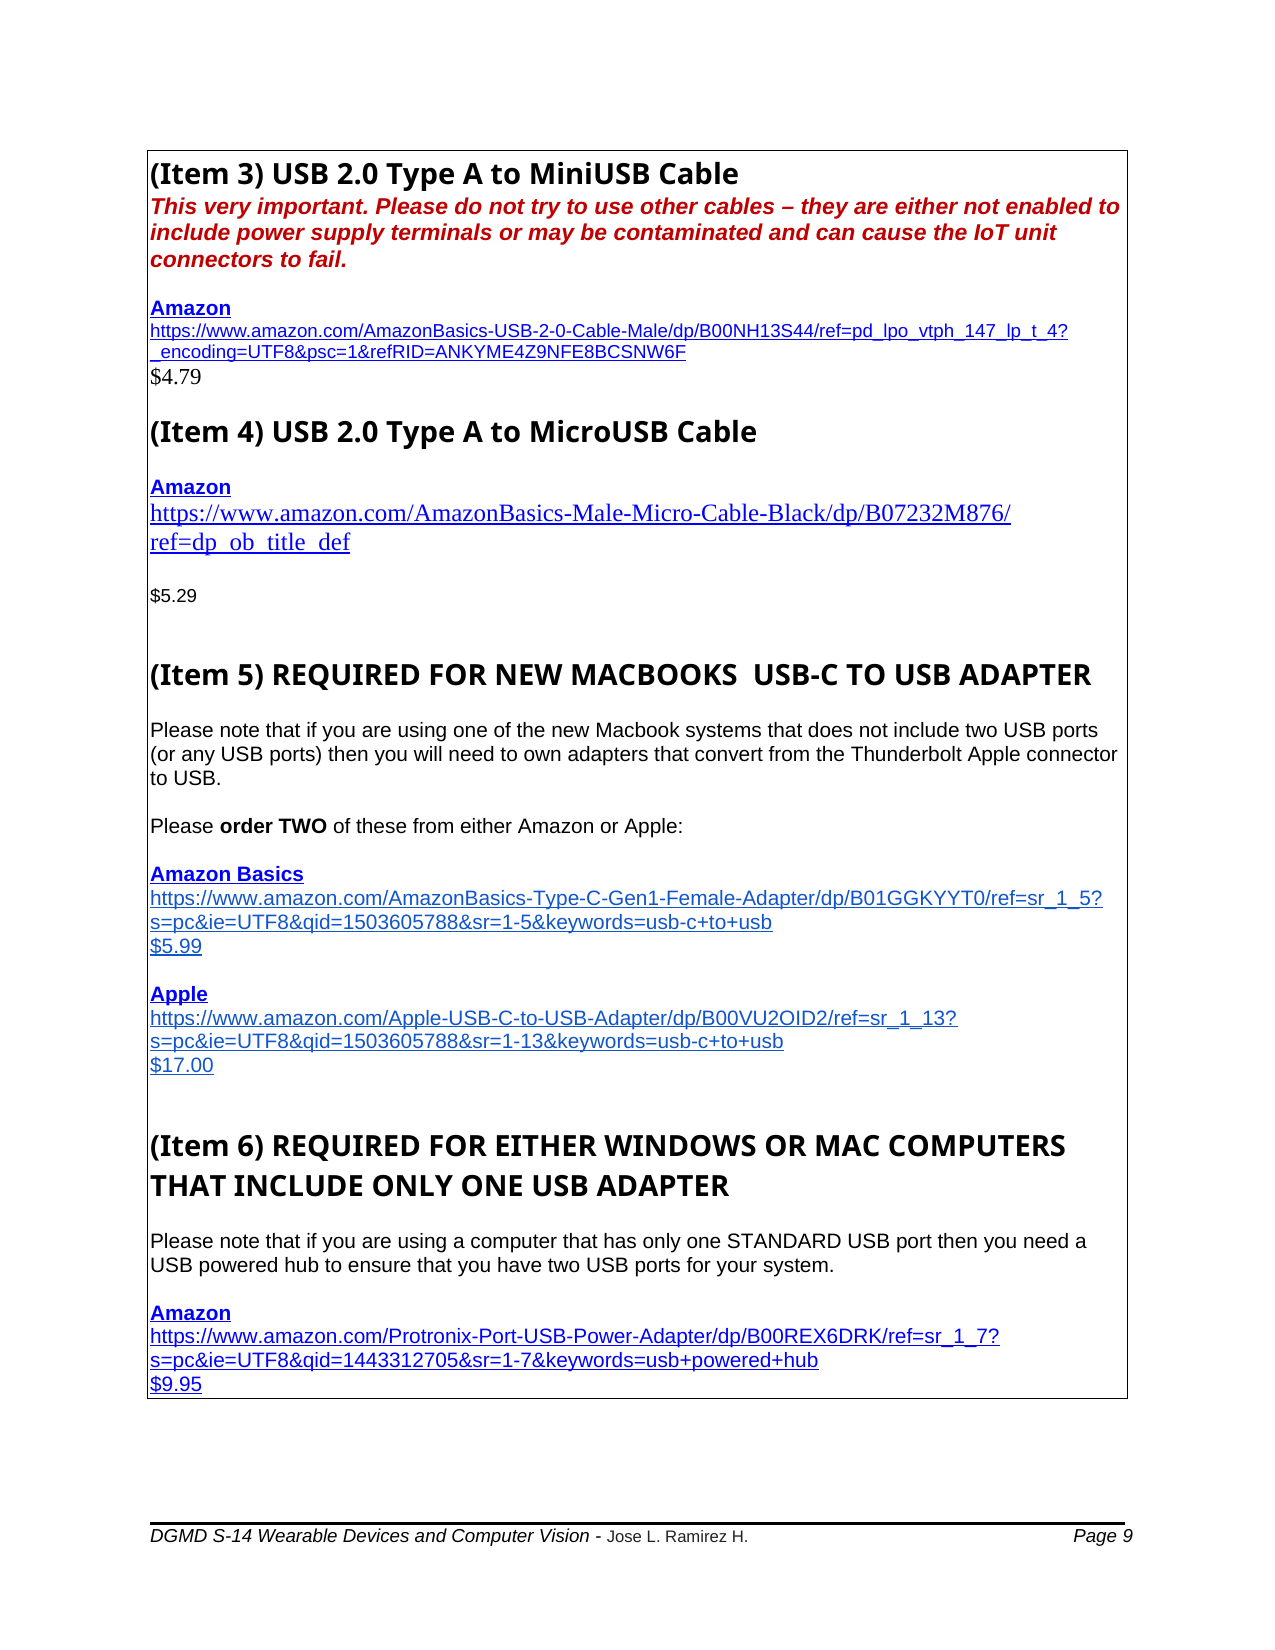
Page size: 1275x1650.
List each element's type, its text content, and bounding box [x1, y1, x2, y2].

text $9.95 [148, 1369, 1127, 1398]
text Amazon [150, 296, 1125, 320]
text (Item 3) USB 2.0 Type A to MiniUSB Cable [148, 151, 1127, 193]
text https://www.amazon.com/Protronix-Port-USB-Power-Adapter/dp/B00REX6DRK/ref=sr_1_7?s=pc&ie=UTF8&qid=1443312705&sr=1-7&keywords=usb+powered+hub [150, 1324, 1125, 1369]
text https://www.amazon.com/AmazonBasics-Male-Micro-Cable-Black/dp/B07232M876/ref=dp_ob_title_def [150, 498, 1125, 556]
text Apple [150, 981, 1125, 1005]
text Amazon Basics [150, 862, 1125, 886]
text This very important. Please do not try to use other cables – they are either not enabled to include power supply terminals or may be contaminated and can cause the IoT unit connectors to fail. [150, 193, 1125, 272]
text $5.99 [150, 933, 1125, 957]
text $4.79 [150, 363, 1125, 389]
text https://www.amazon.com/Apple-USB-C-to-USB-Adapter/dp/B00VU2OID2/ref=sr_1_13?s=pc&ie=UTF8&qid=1503605788&sr=1-13&keywords=usb-c+to+usb [150, 1005, 1125, 1053]
text Please order TWO of these from either Amazon or Apple: [150, 814, 1125, 838]
text https://www.amazon.com/AmazonBasics-Type-C-Gen1-Female-Adapter/dp/B01GGKYYT0/ref=sr_1_5?s=pc&ie=UTF8&qid=1503605788&sr=1-5&keywords=usb-c+to+usb [150, 886, 1125, 933]
text Amazon [150, 474, 1125, 498]
text https://www.amazon.com/AmazonBasics-USB-2-0-Cable-Male/dp/B00NH13S44/ref=pd_lpo_vtph_147_lp_t_4?_encoding=UTF8&psc=1&refRID=ANKYME4Z9NFE8BCSNW6F [150, 320, 1125, 363]
text $5.29 [150, 585, 1125, 606]
text Please note that if you are using one of the new Macbook systems that does not include two USB ports (or any USB ports) then you will need to own adapters that convert from the Thunderbolt Apple connector to USB. [150, 718, 1125, 790]
text (Item 4) USB 2.0 Type A to MicroUSB Cable [150, 411, 1125, 451]
text Amazon [150, 1300, 1125, 1324]
text Please note that if you are using a computer that has only one STANDARD USB port then you need a USB powered hub to ensure that you have two USB ports for your system. [150, 1228, 1125, 1276]
text (Item 5) REQUIRED FOR NEW MACBOOKS USB-C TO USB ADAPTER [150, 654, 1125, 694]
text (Item 6) REQUIRED FOR EITHER WINDOWS OR MAC COMPUTERS THAT INCLUDE ONLY ONE USB ADAPTER [150, 1125, 1125, 1204]
text $17.00 [150, 1053, 1125, 1077]
